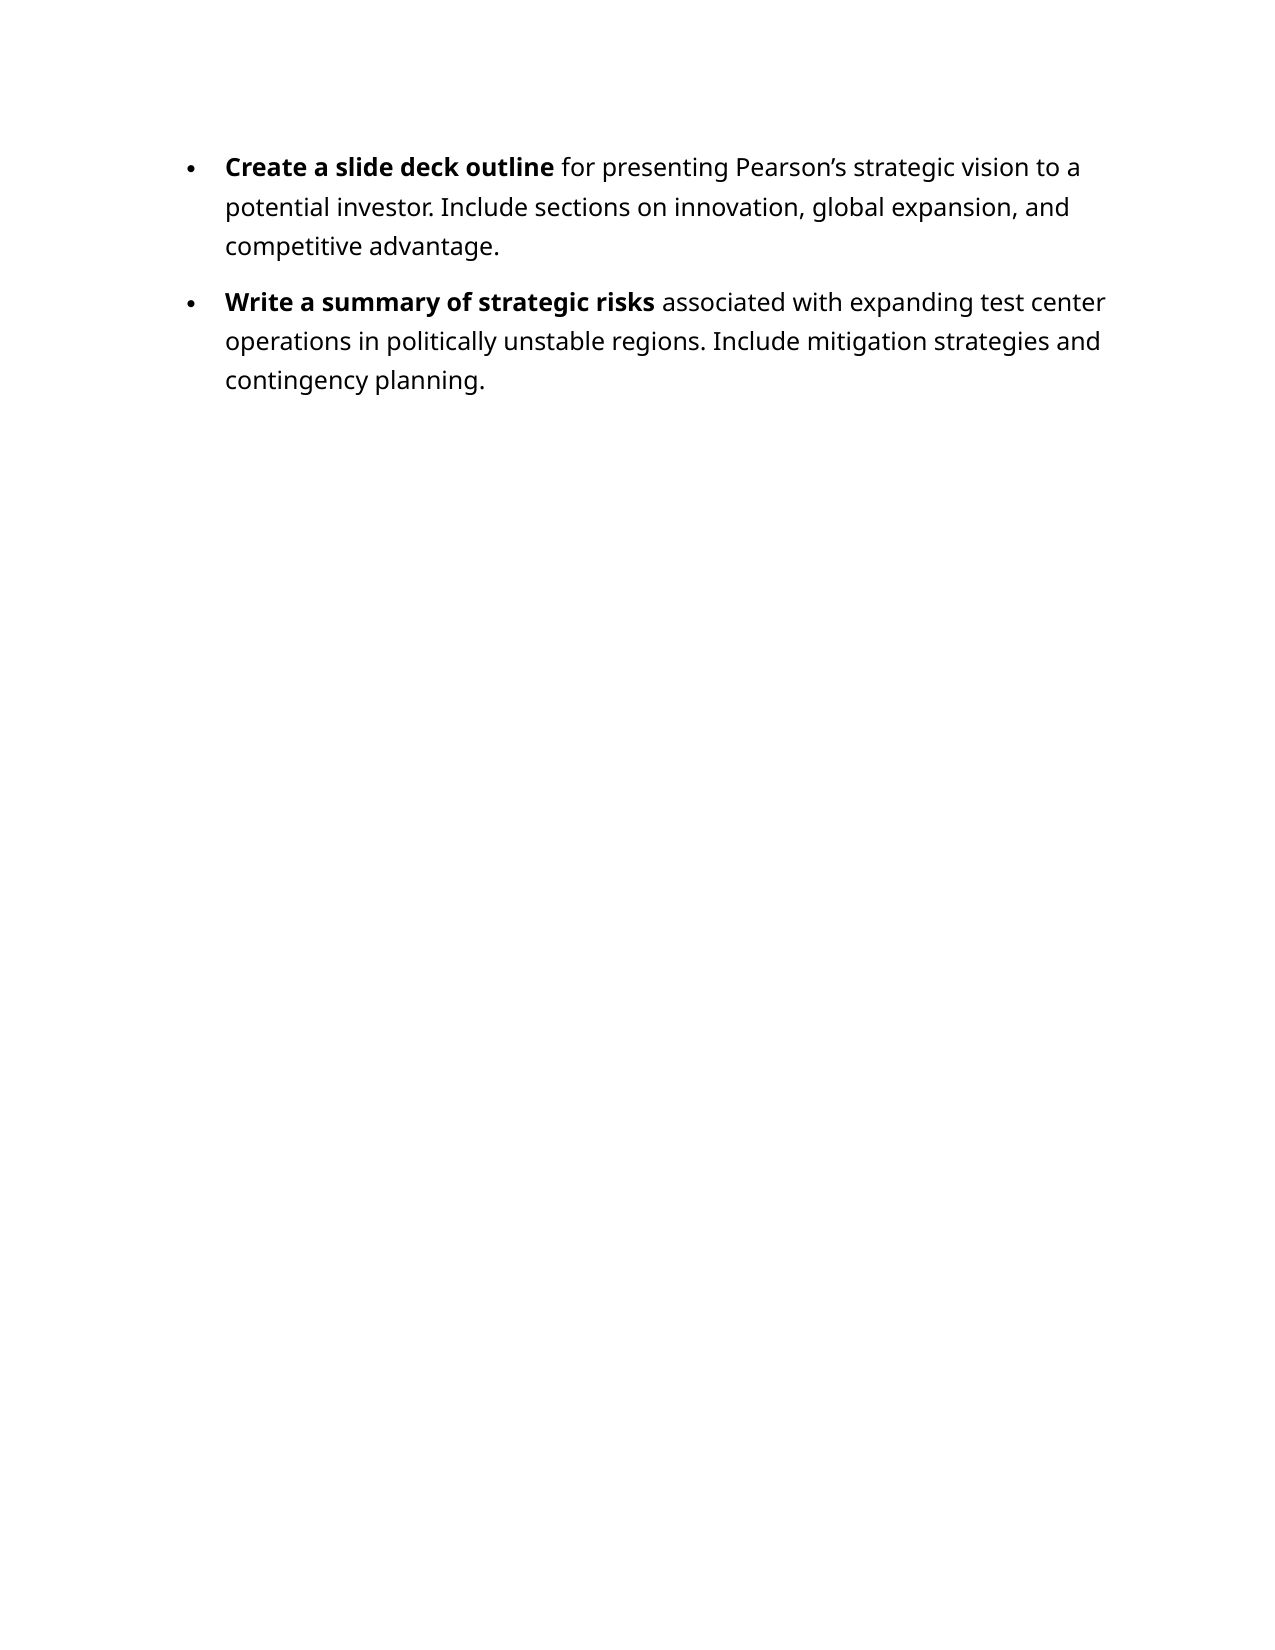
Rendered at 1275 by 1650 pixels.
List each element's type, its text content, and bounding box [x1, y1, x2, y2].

list Write a summary of strategic risks associated with expanding test center operations in politically unstable regions. Include mitigation strategies and contingency planning. [187, 284, 1125, 397]
list Create a slide deck outline for presenting Pearson’s strategic vision to a potential investor. Include sections on innovation, global expansion, and competitive advantage. [187, 150, 1125, 262]
